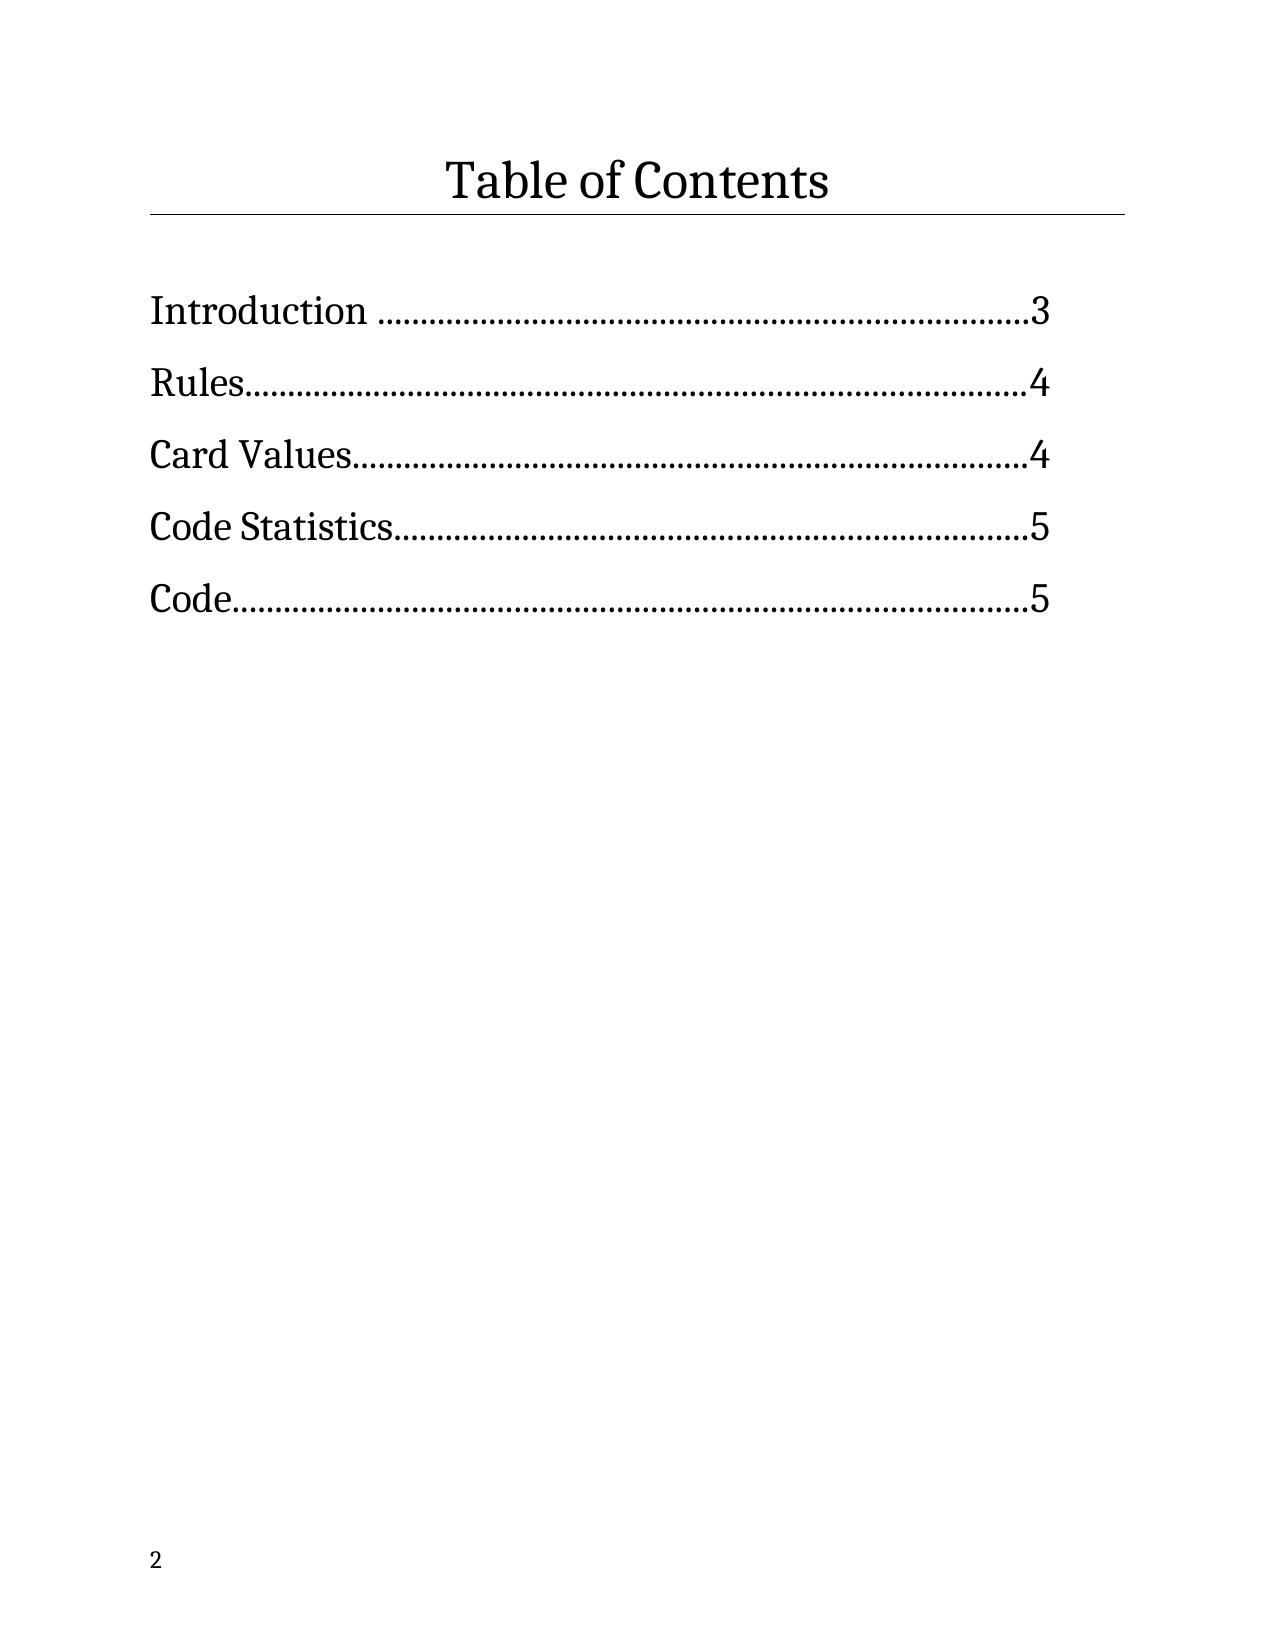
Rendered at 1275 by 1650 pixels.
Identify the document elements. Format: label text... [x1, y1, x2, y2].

text Rules 4 [150, 359, 1125, 407]
text Table of Contents [150, 150, 1125, 214]
text Code 5 [150, 575, 1125, 623]
text Code Statistics 5 [150, 503, 1125, 551]
text Card Values 4 [150, 431, 1125, 479]
text Introduction 3 [150, 287, 1125, 335]
